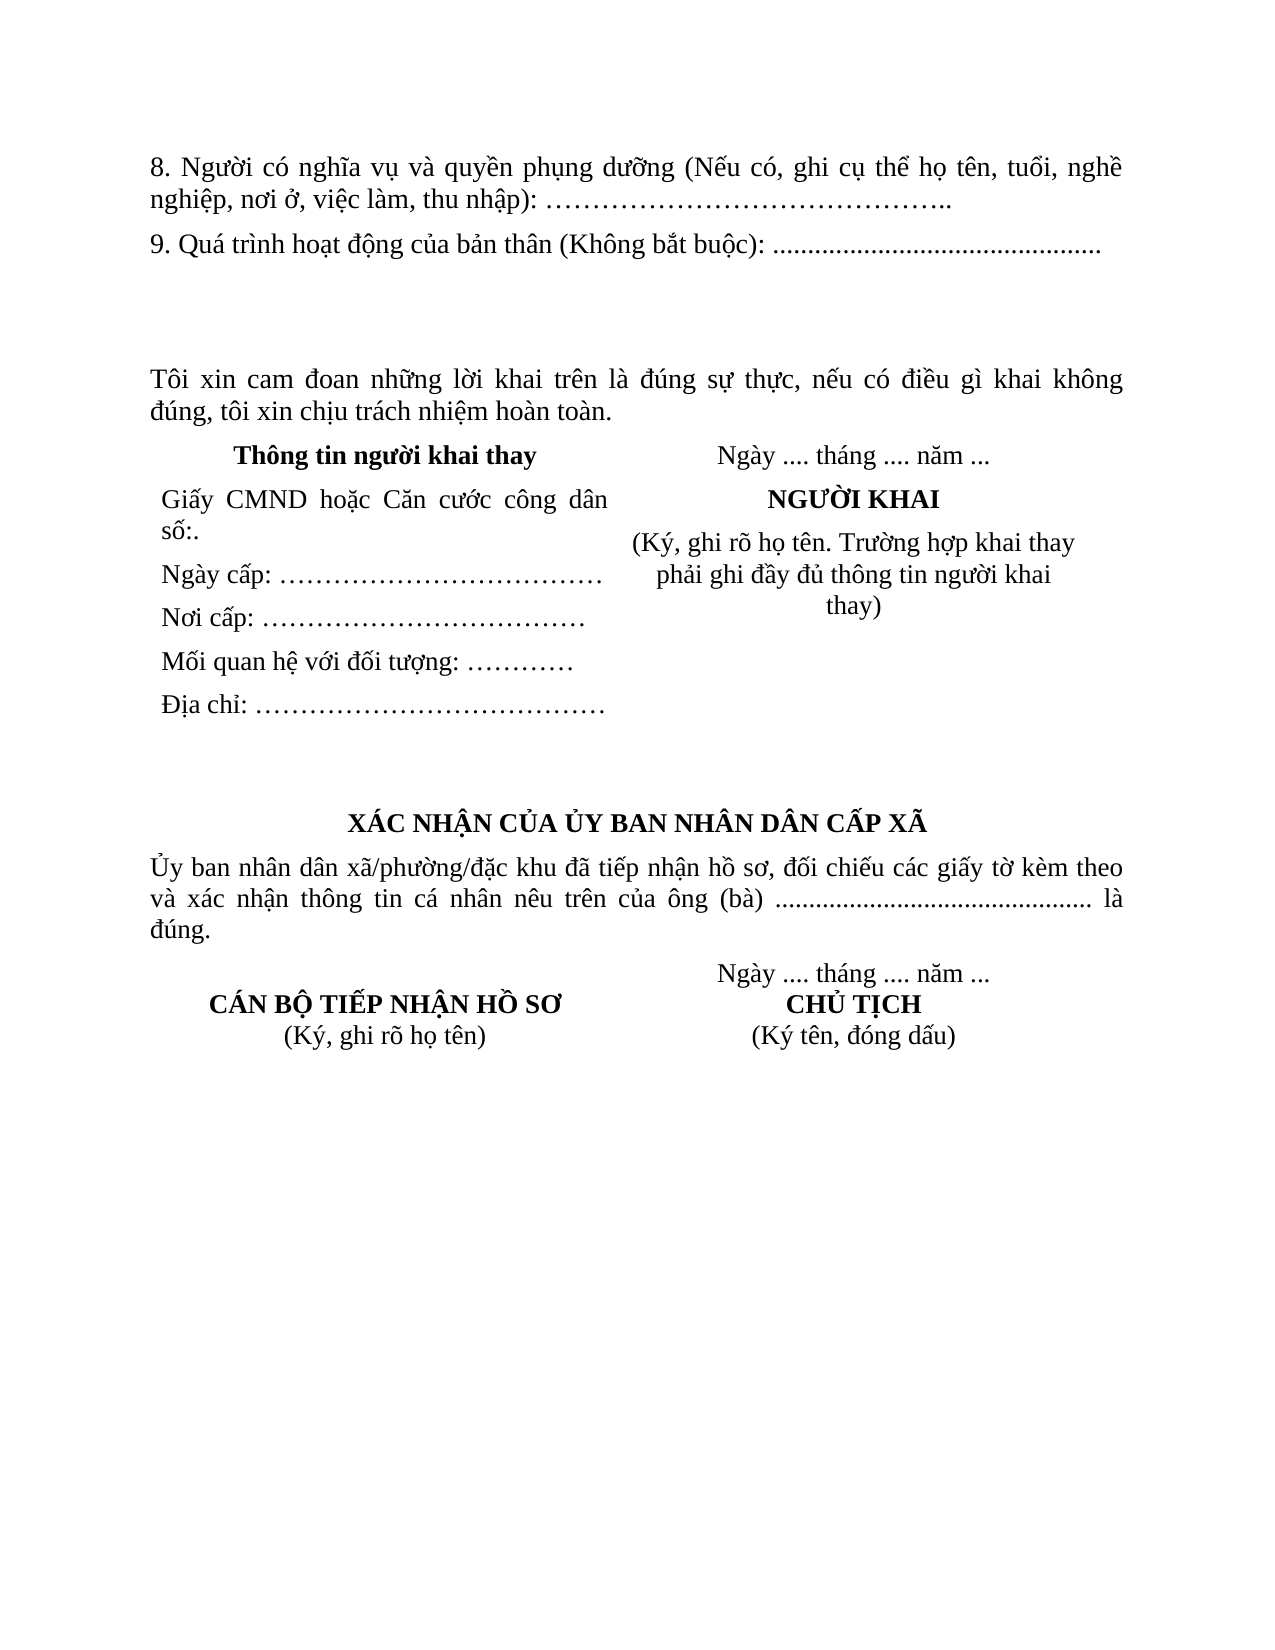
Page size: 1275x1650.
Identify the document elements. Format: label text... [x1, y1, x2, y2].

text 9. Quá trình hoạt động của bản thân (Không bắt buộc): ............................................... [150, 227, 1125, 260]
table_header Thông tin người khai thay Giấy CMND hoặc Căn cước công dân số:. Ngày cấp: ……………………………… Nơi cấp: ……………………………… Mối quan hệ với đối tượng: ………… Địa chỉ: ………………………………… [150, 439, 620, 720]
table_header CÁN BỘ TIẾP NHẬN HỒ SƠ (Ký, ghi rõ họ tên) [150, 957, 620, 1050]
table_header Ngày .... tháng .... năm ... NGƯỜI KHAI (Ký, ghi rõ họ tên. Trường hợp khai thay phải ghi đầy đủ thông tin người khai thay) [620, 439, 1087, 720]
text Tôi xin cam đoan những lời khai trên là đúng sự thực, nếu có điều gì khai không đúng, tôi xin chịu trách nhiệm hoàn toàn. [150, 362, 1125, 427]
text Ủy ban nhân dân xã/phường/đặc khu đã tiếp nhận hồ sơ, đối chiếu các giấy tờ kèm theo và xác nhận thông tin cá nhân nêu trên của ông (bà) ............................................... là đúng. [150, 851, 1125, 944]
text 8. Người có nghĩa vụ và quyền phụng dưỡng (Nếu có, ghi cụ thể họ tên, tuổi, nghề nghiệp, nơi ở, việc làm, thu nhập): …………………………………….. [150, 150, 1125, 215]
text XÁC NHẬN CỦA ỦY BAN NHÂN DÂN CẤP XÃ [150, 807, 1125, 838]
table_header Ngày .... tháng .... năm ... CHỦ TỊCH (Ký tên, đóng dấu) [620, 957, 1087, 1050]
